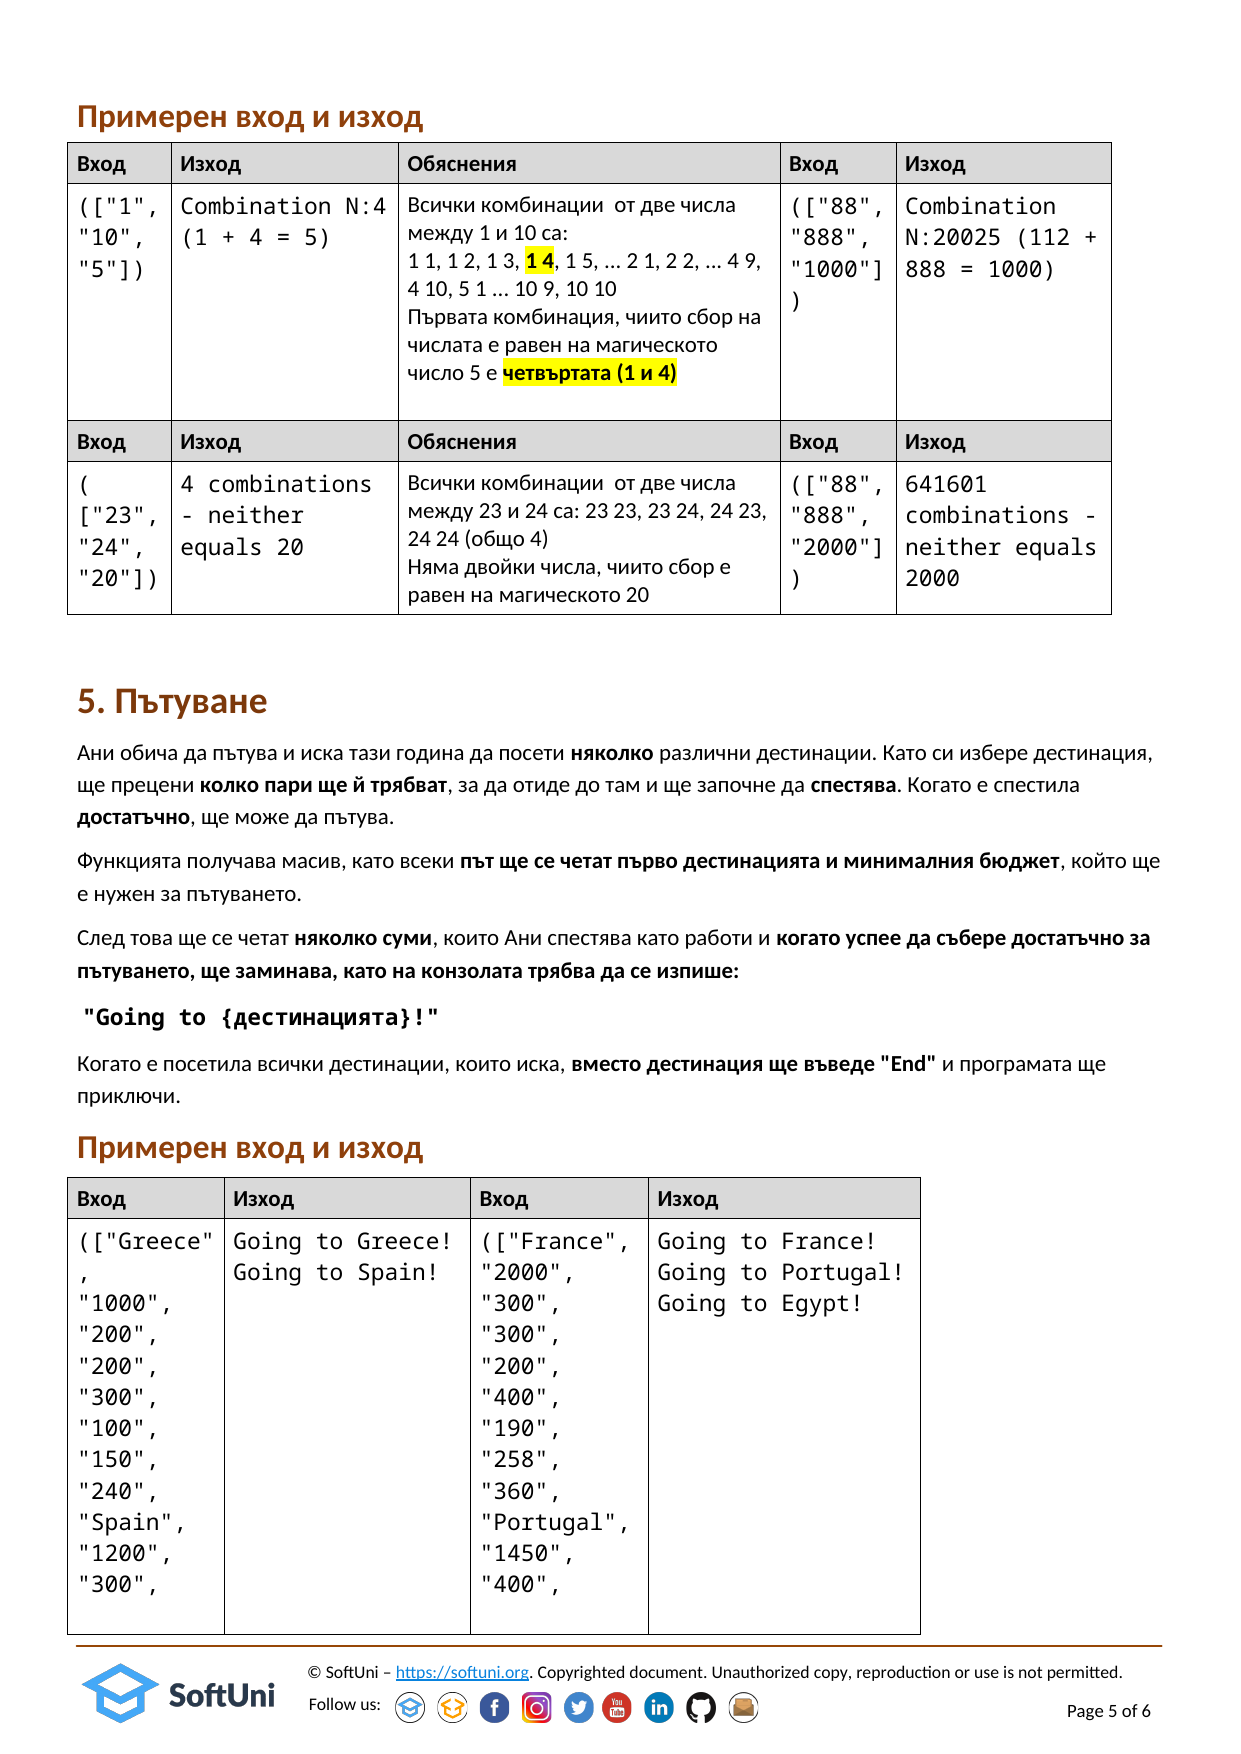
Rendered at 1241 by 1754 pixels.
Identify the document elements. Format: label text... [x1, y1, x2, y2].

table_cell Вход [781, 421, 896, 461]
table_cell Combination N:20025 (112 + 888 = 1000) [897, 184, 1111, 420]
table_header Обяснения [399, 143, 780, 183]
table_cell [471, 1219, 648, 1634]
subtitle Пътуване [77, 677, 1163, 722]
text "Going to {дестинацията}!" [77, 1000, 1163, 1032]
picture [658, 1705, 667, 1714]
table_cell Combination N:4 (1 + 4 = 5) [172, 184, 398, 420]
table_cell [225, 1219, 470, 1634]
text След това ще се четат няколко суми, които Ани спестява като работи и когато успее да събере достатъчно за пътуването, ще заминава, като на конзолата трябва да се изпише: [77, 923, 1163, 984]
table_header Вход [68, 1178, 224, 1218]
table_cell (["88", "888", "2000"]) [781, 462, 896, 614]
picture [75, 1658, 281, 1729]
picture [728, 1692, 759, 1723]
table_header Вход [68, 143, 171, 183]
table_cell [68, 1219, 224, 1634]
table_header Изход [649, 1178, 920, 1218]
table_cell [649, 1219, 920, 1634]
table_cell Всички комбинации от две числа между 23 и 24 са: 23 23, 23 24, 24 23, 24 24 (общо 4) Няма двойки числа, чиито сбор е равен на магическото 20 [399, 462, 780, 614]
subtitle Примерен вход и изход [77, 1126, 1163, 1166]
picture [522, 1692, 552, 1723]
table_cell Обяснения [399, 421, 780, 461]
picture [665, 1692, 674, 1701]
table_cell (["1", "10", "5"]) [68, 184, 171, 420]
table_cell (["23", "24", "20"]) [68, 462, 171, 614]
table_cell Изход [897, 421, 1111, 461]
picture [644, 1692, 653, 1701]
table_cell Вход [68, 421, 171, 461]
picture [395, 1692, 425, 1723]
text Когато е посетила всички дестинации, които иска, вместо дестинация ще въведе "End" и програмата ще приключи. [77, 1049, 1163, 1109]
text Функцията получава масив, като всеки път ще се четат първо дестинацията и минималния бюджет, който ще е нужен за пътуването. [77, 847, 1163, 907]
picture [644, 1714, 653, 1723]
table_header Вход [471, 1178, 648, 1218]
table_cell (["88", "888", "1000"]) [781, 184, 896, 420]
table_cell 641601 combinations - neither equals 2000 [897, 462, 1111, 614]
table_header Вход [781, 143, 896, 183]
table_header Изход [897, 143, 1111, 183]
picture [479, 1692, 510, 1723]
picture [564, 1692, 594, 1723]
text Ани обича да пътува и иска тази година да посети няколко различни дестинации. Като си избере дестинация, ще прецени колко пари ще й трябват, за да отиде до там и ще започне да спестява. Когато е спестила достатъчно, ще може да пътува. [77, 738, 1163, 830]
picture [437, 1692, 468, 1723]
table_header Изход [225, 1178, 470, 1218]
table_header Изход [172, 143, 398, 183]
table_cell 4 combinations - neither equals 20 [172, 462, 398, 614]
subtitle Примерен вход и изход [77, 95, 1163, 136]
table_cell Всички комбинации от две числа между 1 и 10 са: 1 1, 1 2, 1 3, 1 4, 1 5, ... 2 1, 2 2, ... 4 9, 4 10, 5 1 ... 10 9, 10 10 Първата комбинация, чиито сбор на числата е равен на магическото число 5 е четвъртата (1 и 4) [399, 184, 780, 420]
picture [602, 1692, 632, 1723]
picture [665, 1714, 674, 1723]
table_cell Изход [172, 421, 398, 461]
picture [686, 1692, 716, 1723]
